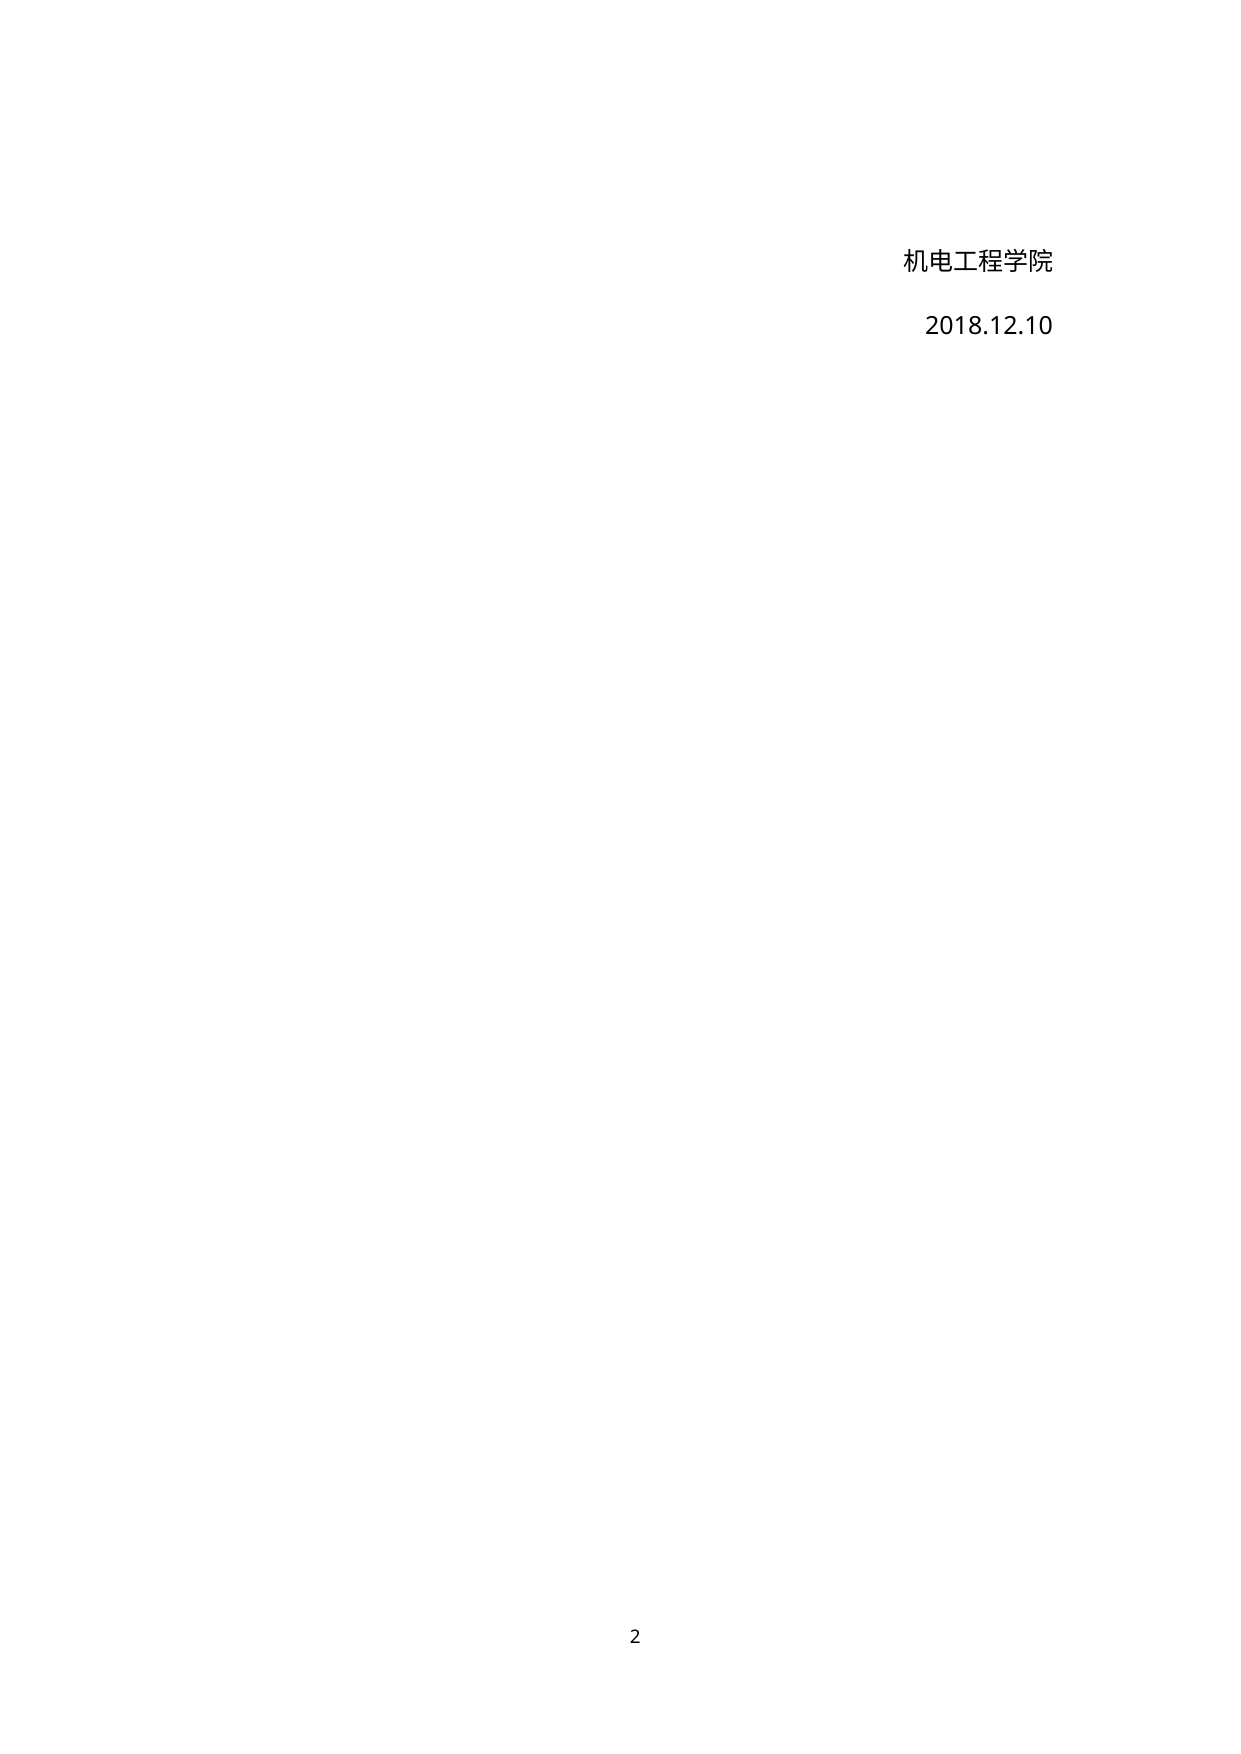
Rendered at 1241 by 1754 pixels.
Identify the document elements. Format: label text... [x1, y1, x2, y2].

text 机电工程学院 [187, 227, 1053, 292]
text 2018.12.10 [187, 292, 1053, 357]
